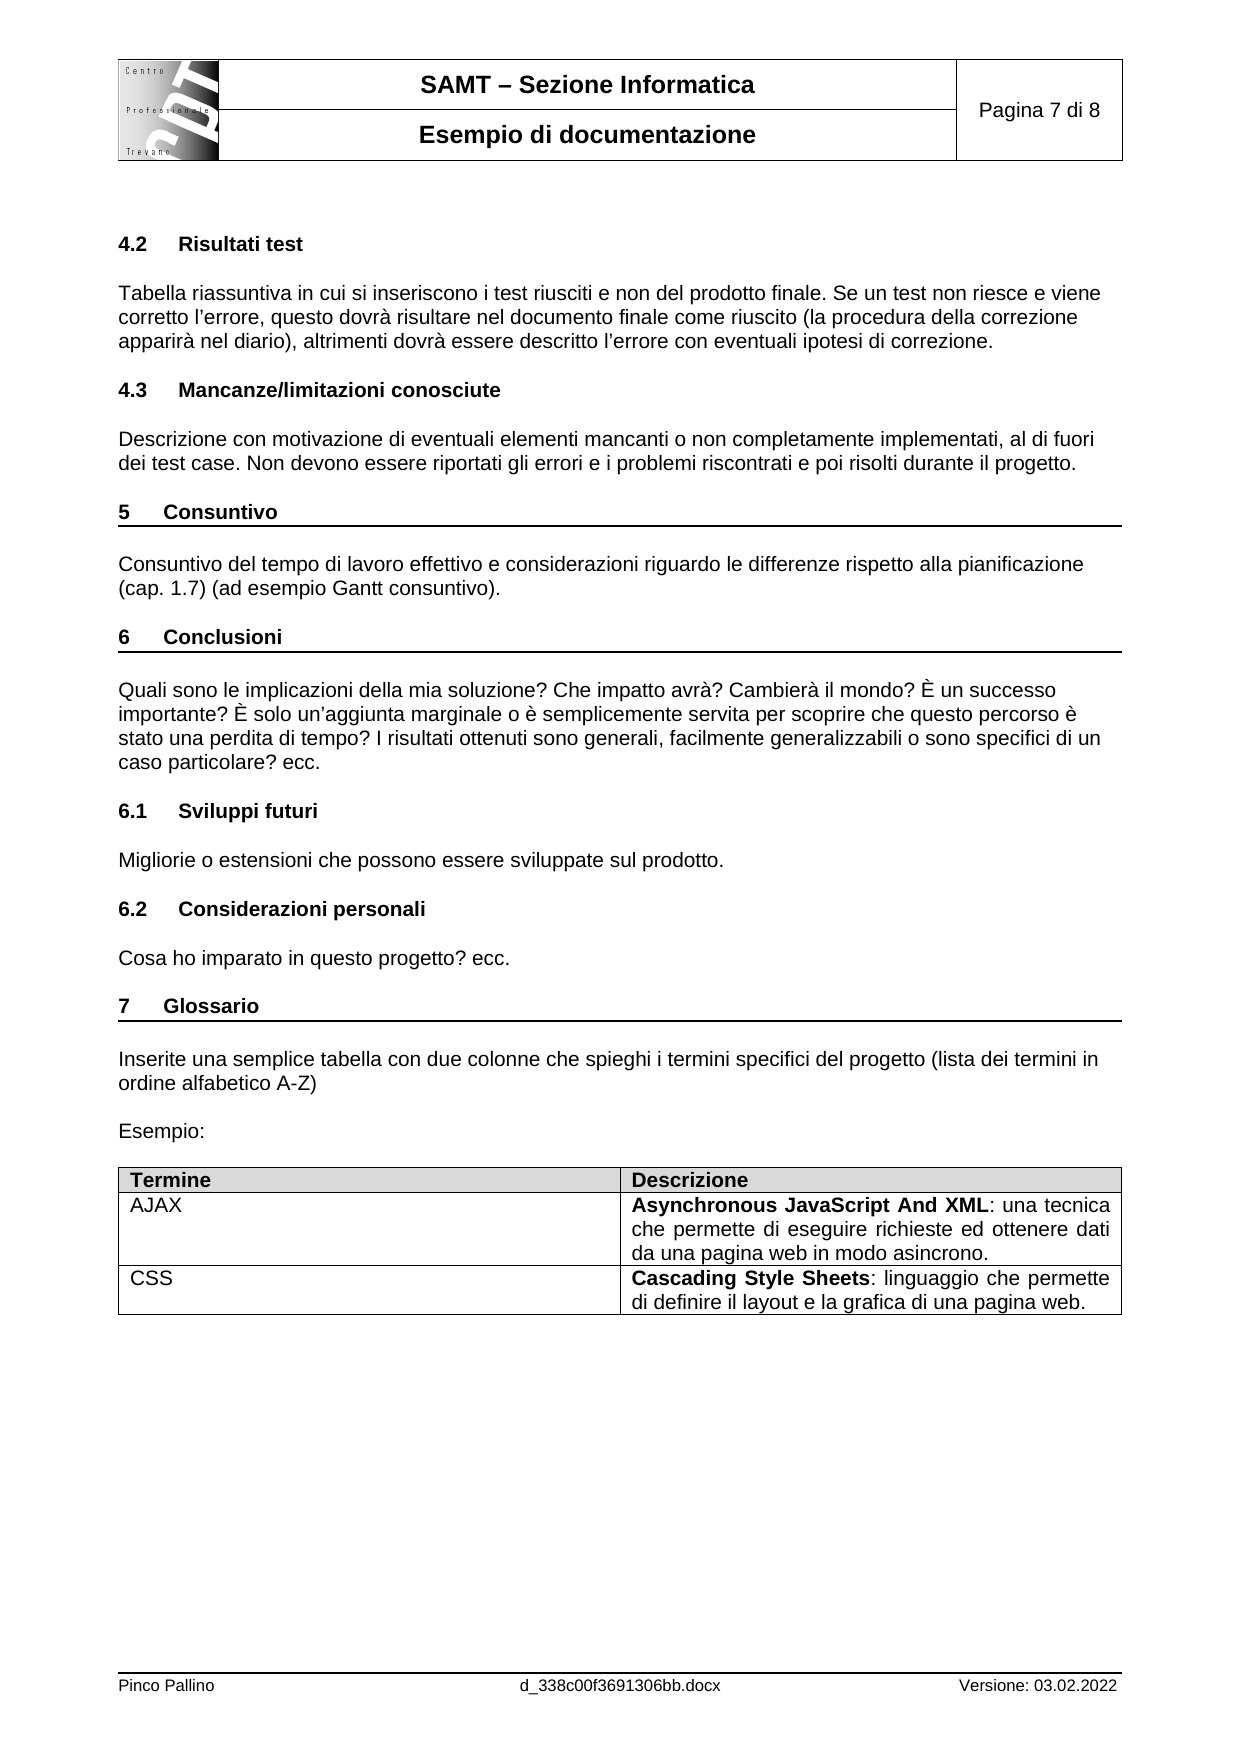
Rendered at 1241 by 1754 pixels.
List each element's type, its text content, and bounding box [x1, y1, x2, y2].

text Tabella riassuntiva in cui si inseriscono i test riusciti e non del prodotto finale. Se un test non riesce e viene corretto l’errore, questo dovrà risultare nel documento finale come riuscito (la procedura della correzione apparirà nel diario), altrimenti dovrà essere descritto l’errore con eventuali ipotesi di correzione. [118, 281, 1122, 353]
text Cosa ho imparato in questo progetto? ecc. [118, 945, 1122, 969]
table_header Termine [119, 1168, 620, 1192]
subtitle Sviluppi futuri [118, 798, 1122, 822]
subtitle Risultati test [118, 232, 1122, 256]
table_cell AJAX [119, 1193, 620, 1264]
table_cell Asynchronous JavaScript And XML: una tecnica che permette di eseguire richieste ed ottenere dati da una pagina web in modo asincrono. [621, 1193, 1121, 1264]
text Descrizione con motivazione di eventuali elementi mancanti o non completamente implementati, al di fuori dei test case. Non devono essere riportati gli errori e i problemi riscontrati e poi risolti durante il progetto. [118, 427, 1122, 474]
text Consuntivo del tempo di lavoro effettivo e considerazioni riguardo le differenze rispetto alla pianificazione (cap. 1.7) (ad esempio Gantt consuntivo). [118, 552, 1122, 600]
table_cell CSS [119, 1266, 620, 1313]
text Migliorie o estensioni che possono essere sviluppate sul prodotto. [118, 847, 1122, 871]
text Inserite una semplice tabella con due colonne che spieghi i termini specifici del progetto (lista dei termini in ordine alfabetico A-Z) [118, 1047, 1122, 1095]
table_header Descrizione [621, 1168, 1121, 1192]
subtitle Glossario [118, 994, 1122, 1020]
subtitle Mancanze/limitazioni conosciute [118, 378, 1122, 402]
text Quali sono le implicazioni della mia soluzione? Che impatto avrà? Cambierà il mondo? È un successo importante? È solo un’aggiunta marginale o è semplicemente servita per scoprire che questo percorso è stato una perdita di tempo? I risultati ottenuti sono generali, facilmente generalizzabili o sono specifici di un caso particolare? ecc. [118, 678, 1122, 773]
subtitle Consuntivo [118, 499, 1122, 525]
subtitle Considerazioni personali [118, 896, 1122, 920]
table_cell Cascading Style Sheets: linguaggio che permette di definire il layout e la grafica di una pagina web. [621, 1266, 1121, 1313]
text Esempio: [118, 1119, 1122, 1143]
picture [118, 60, 219, 160]
subtitle Conclusioni [118, 625, 1122, 651]
